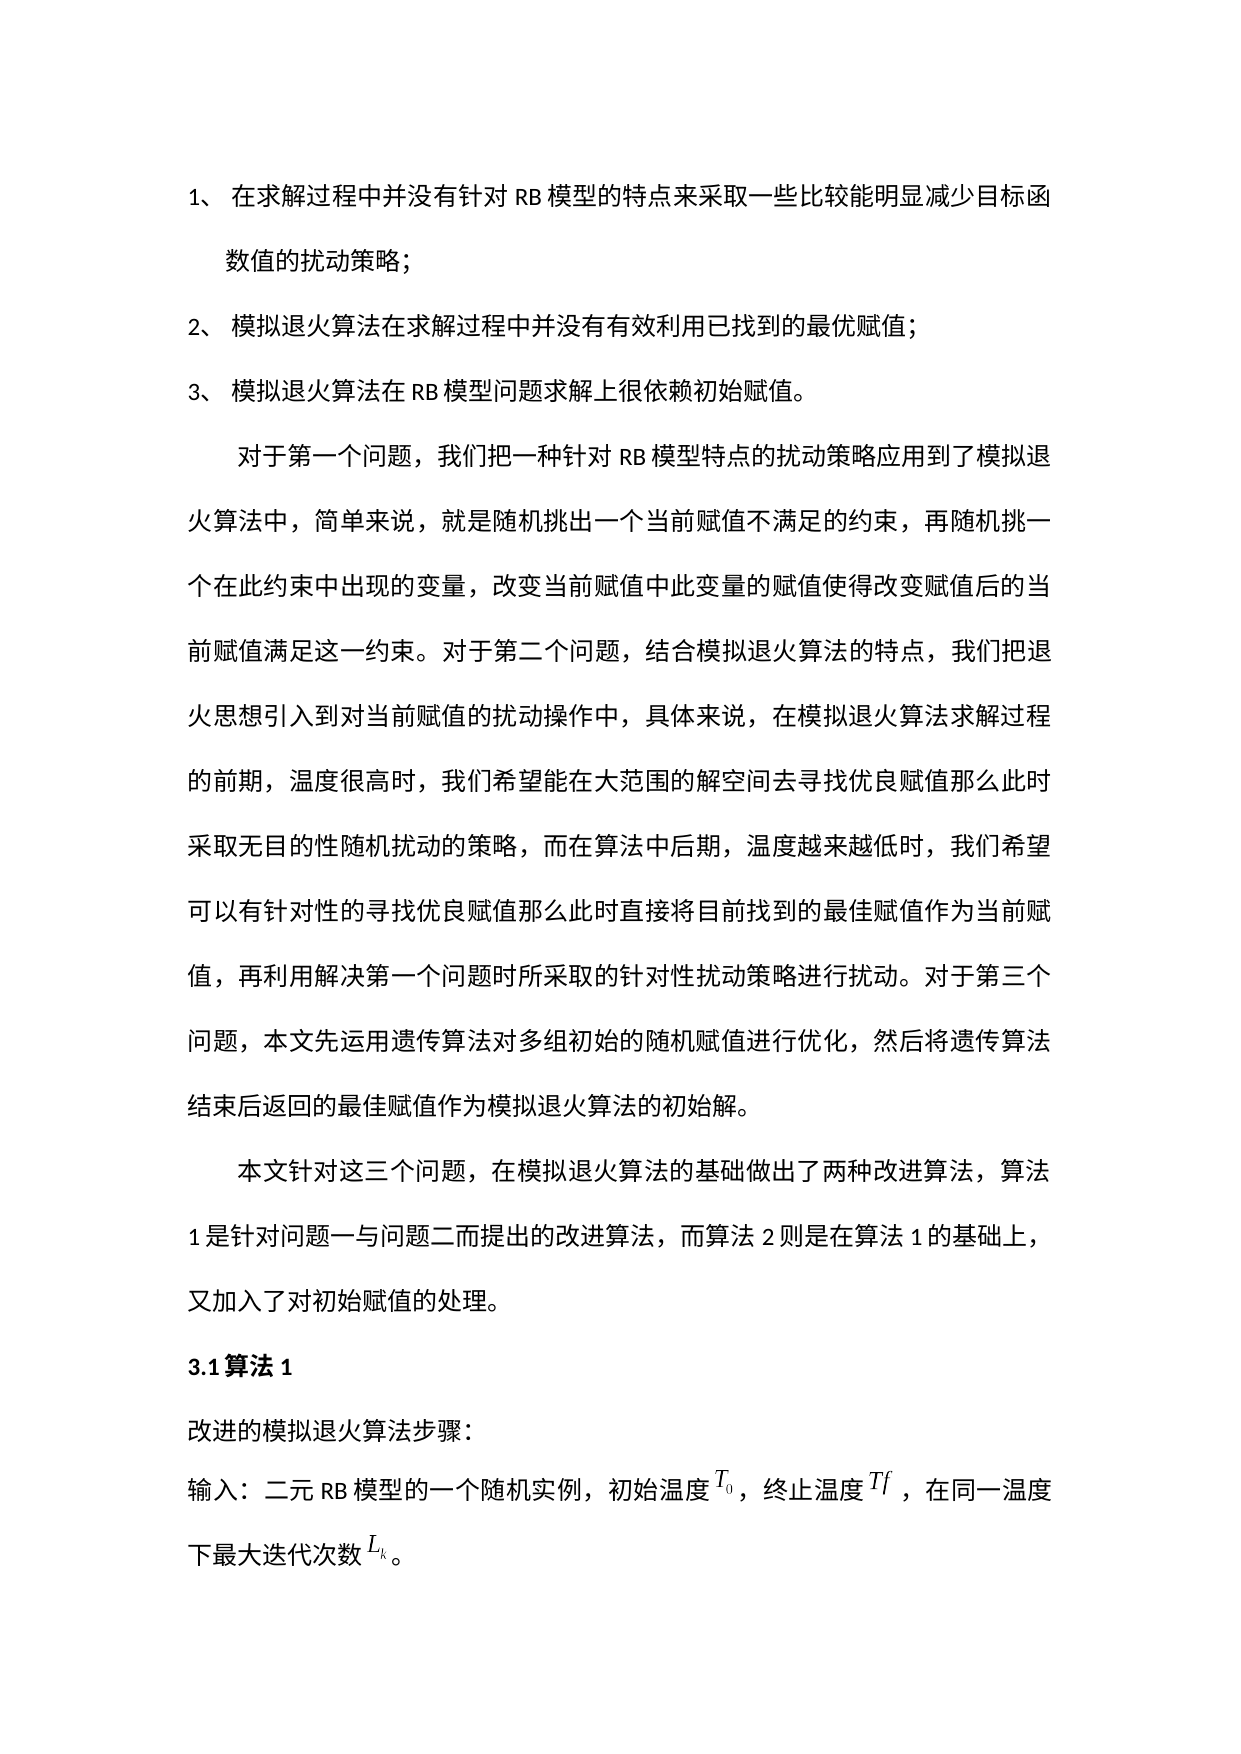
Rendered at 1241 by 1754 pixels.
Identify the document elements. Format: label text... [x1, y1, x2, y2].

list 在求解过程中并没有针对RB模型的特点来采取一些比较能明显减少目标函数值的扰动策略； [187, 162, 1053, 292]
text 对于第一个问题，我们把一种针对RB模型特点的扰动策略应用到了模拟退火算法中，简单来说，就是随机挑出一个当前赋值不满足的约束，再随机挑一个在此约束中出现的变量，改变当前赋值中此变量的赋值使得改变赋值后的当前赋值满足这一约束。对于第二个问题，结合模拟退火算法的特点，我们把退火思想引入到对当前赋值的扰动操作中，具体来说，在模拟退火算法求解过程的前期，温度很高时，我们希望能在大范围的解空间去寻找优良赋值那么此时采取无目的性随机扰动的策略，而在算法中后期，温度越来越低时，我们希望可以有针对性的寻找优良赋值那么此时直接将目前找到的最佳赋值作为当前赋值，再利用解决第一个问题时所采取的针对性扰动策略进行扰动。对于第三个问题，本文先运用遗传算法对多组初始的随机赋值进行优化，然后将遗传算法结束后返回的最佳赋值作为模拟退火算法的初始解。 [187, 422, 1053, 1137]
text 改进的模拟退火算法步骤： [187, 1397, 1053, 1462]
list 模拟退火算法在RB模型问题求解上很依赖初始赋值。 [187, 357, 1053, 422]
list 模拟退火算法在求解过程中并没有有效利用已找到的最优赋值； [187, 292, 1053, 357]
text 输入：二元RB模型的一个随机实例，初始温度，终止温度，在同一温度下最大迭代次数。 [187, 1462, 1053, 1592]
text 本文针对这三个问题，在模拟退火算法的基础做出了两种改进算法，算法1是针对问题一与问题二而提出的改进算法，而算法2则是在算法1的基础上，又加入了对初始赋值的处理。 [187, 1137, 1053, 1332]
text 3.1算法1 [187, 1332, 1053, 1397]
